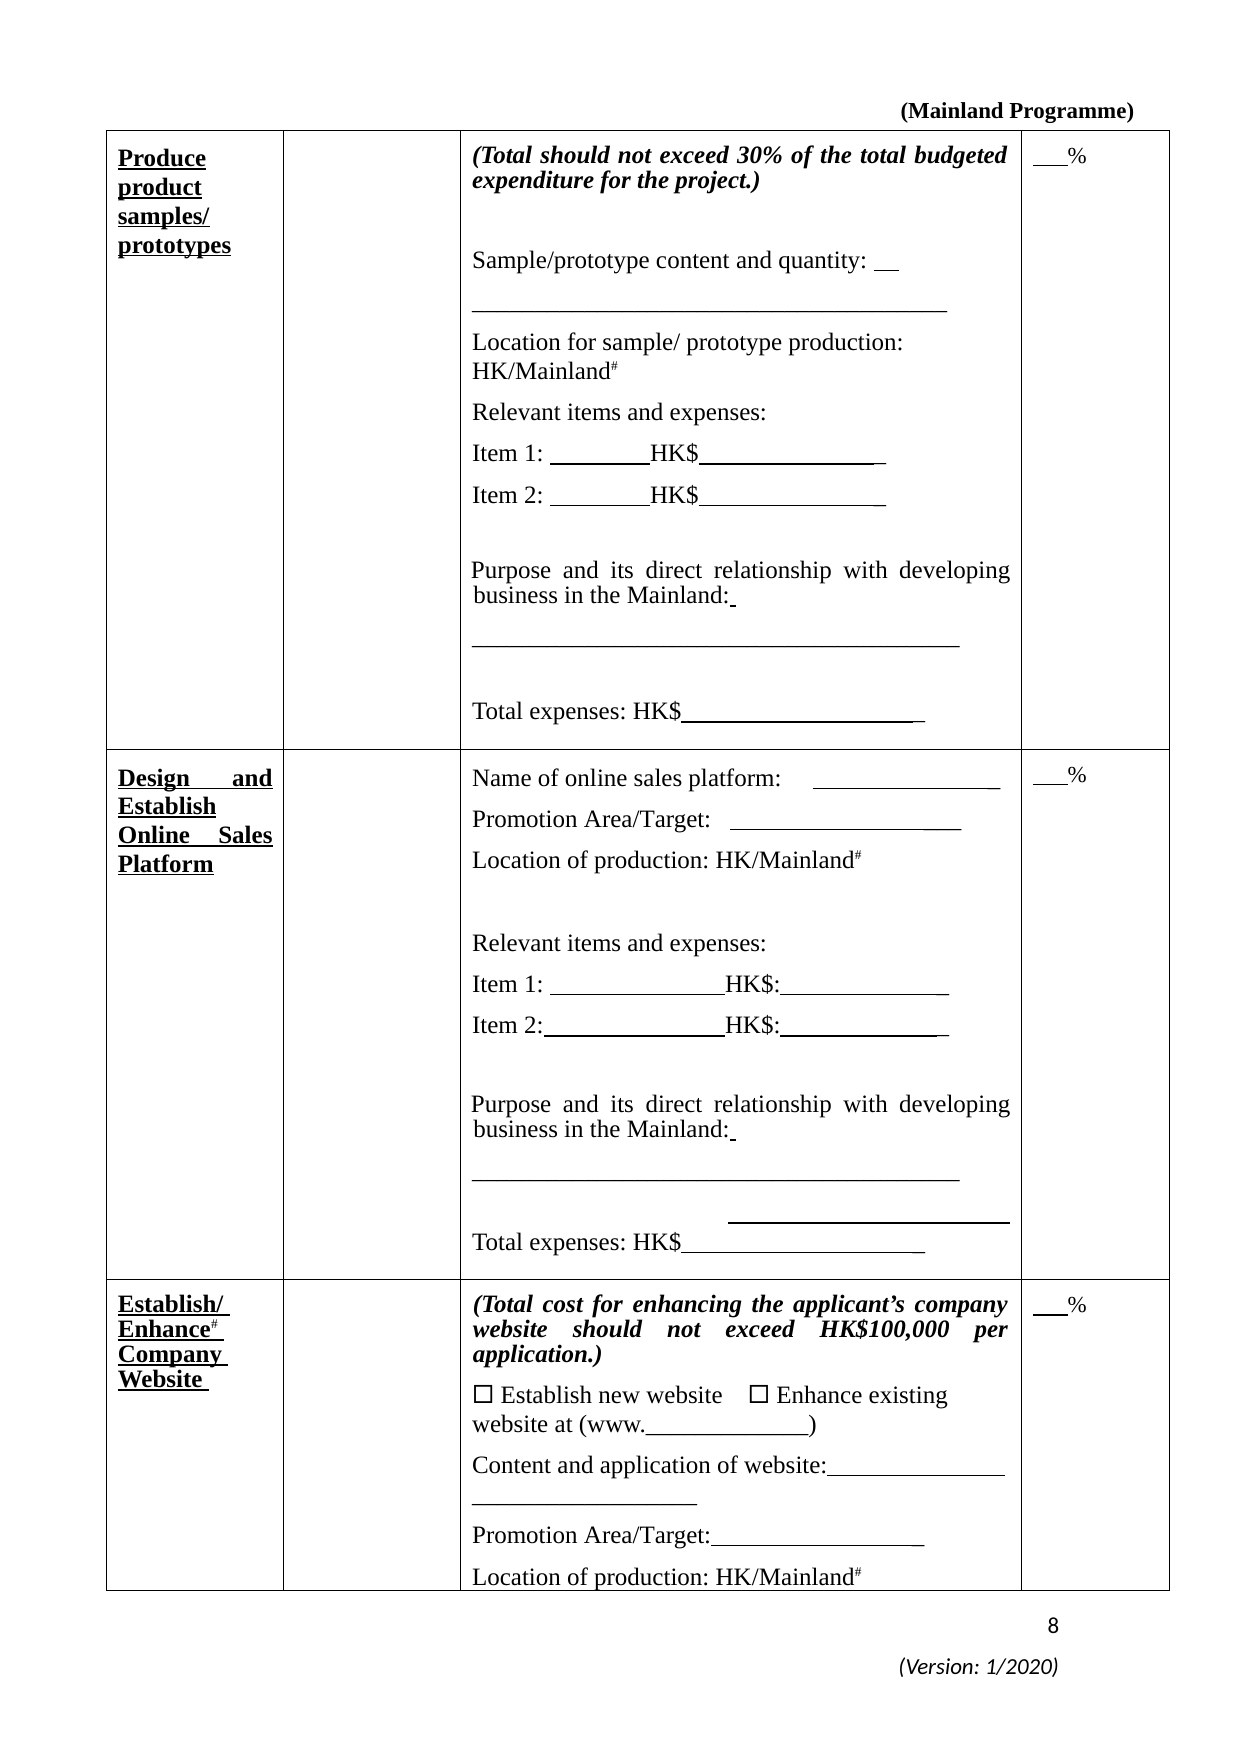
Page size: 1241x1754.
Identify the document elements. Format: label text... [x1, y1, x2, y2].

table_cell % [1022, 750, 1169, 1279]
table_cell Name of online sales platform: _ Promotion Area/Target: ___ Location of production: HK/Mainland# Relevant items and expenses: Item 1: HK$: _ Item 2: HK$: _ Purpose and its direct relationship with developing business in the Mainland: _______________________________________ Total expenses: HK$ _ [461, 750, 1021, 1279]
table_cell [284, 750, 460, 1279]
table_cell Produce product samples/ prototypes [107, 131, 283, 749]
table_cell % [1022, 131, 1169, 749]
table_cell Design and Establish Online Sales Platform [107, 750, 283, 1279]
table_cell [107, 1280, 283, 1590]
table_cell [284, 131, 460, 749]
table_cell (Total should not exceed 30% of the total budgeted expenditure for the project.) Sample/prototype content and quantity: ______________________________________ Location for sample/ prototype production: HK/Mainland# Relevant items and expenses: Item 1: HK$ _ Item 2: HK$ _ Purpose and its direct relationship with developing business in the Mainland: _______________________________________ Total expenses: HK$ _ [461, 131, 1021, 749]
table_cell [284, 1280, 460, 1590]
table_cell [461, 1280, 1021, 1590]
table_cell % [1022, 1280, 1169, 1590]
